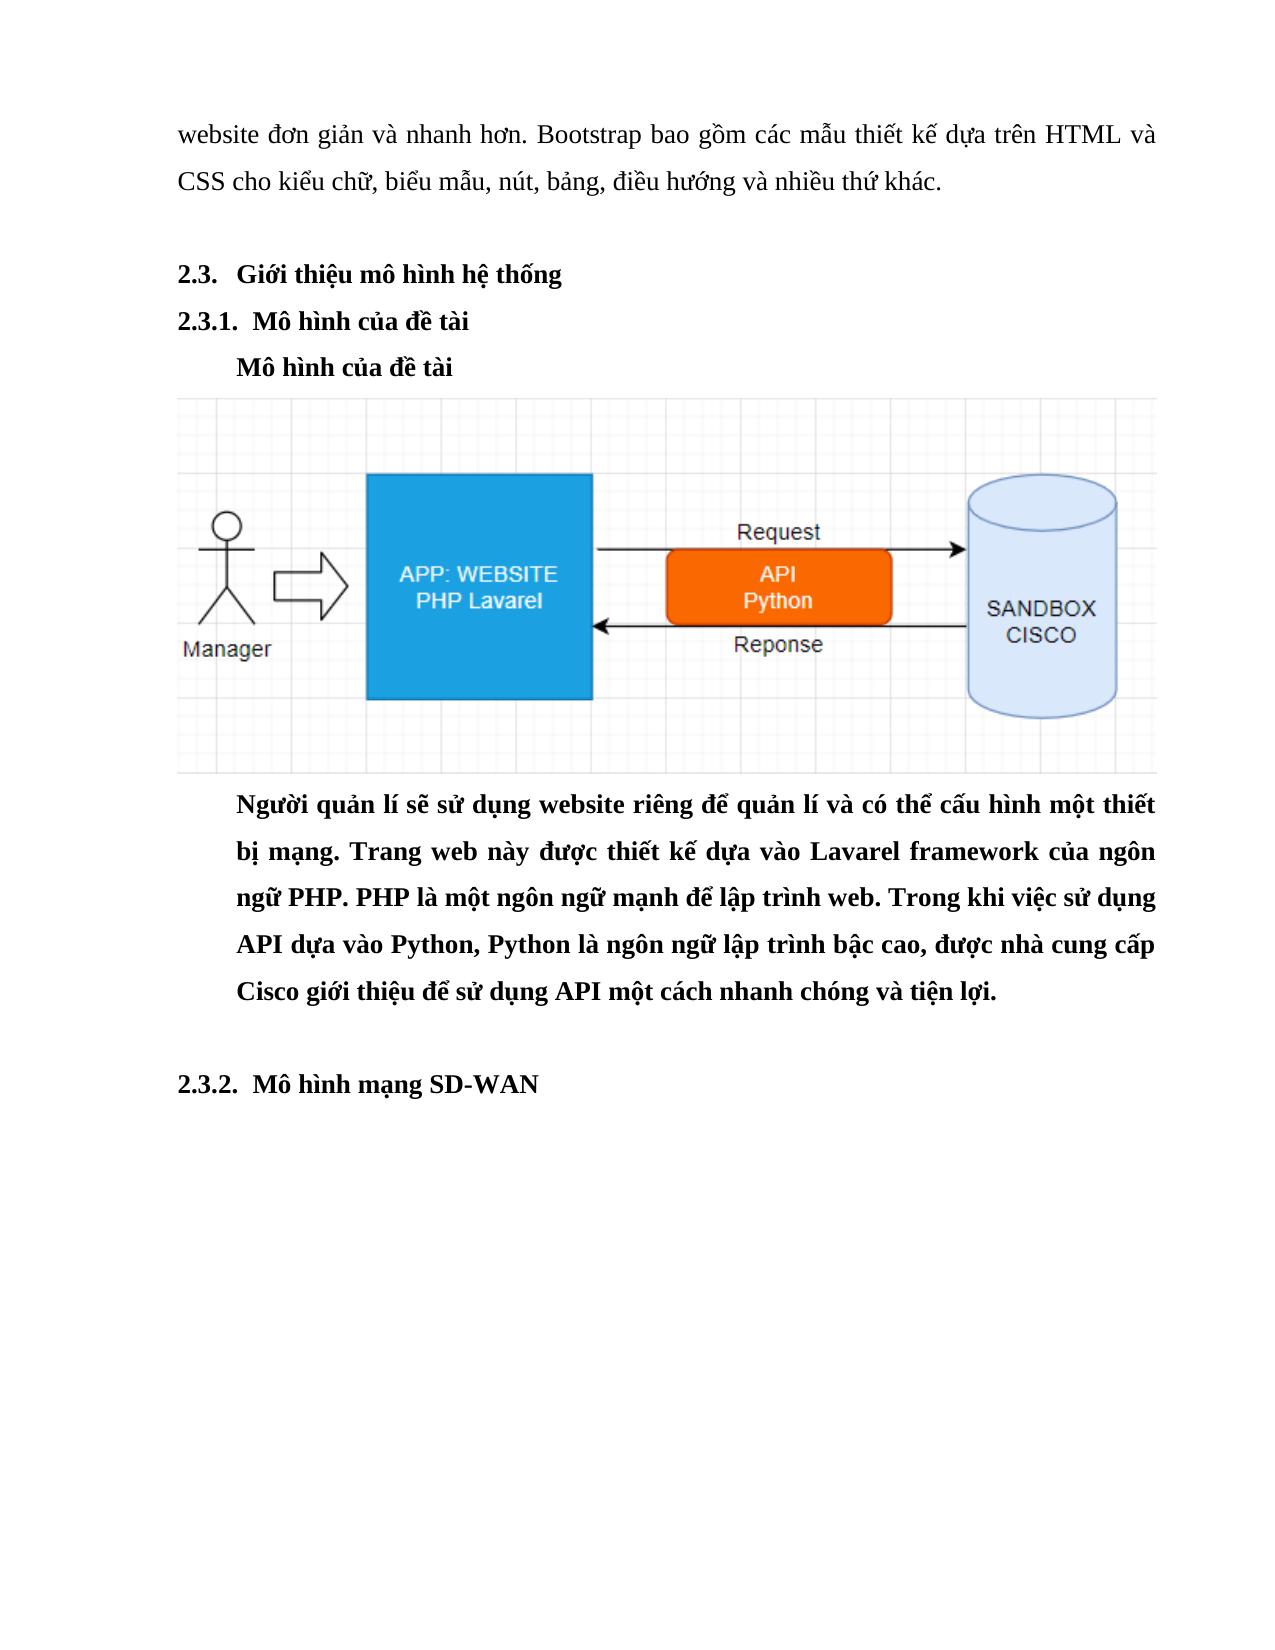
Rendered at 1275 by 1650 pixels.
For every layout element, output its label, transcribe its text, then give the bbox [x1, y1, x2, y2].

picture [177, 398, 1157, 774]
list Mô hình mạng SD-WAN [177, 1068, 1157, 1099]
list Giới thiệu mô hình hệ thống [177, 258, 1157, 289]
list Người quản lí sẽ sử dụng website riêng để quản lí và có thể cấu hình một thiết bị mạng. Trang web này được thiết kế dựa vào Lavarel framework của ngôn ngữ PHP. PHP là một ngôn ngữ mạnh để lập trình web. Trong khi việc sử dụng API dựa vào Python, Python là ngôn ngữ lập trình bậc cao, được nhà cung cấp Cisco giới thiệu để sử dụng API một cách nhanh chóng và tiện lợi. [236, 788, 1157, 1006]
list Mô hình của đề tài [177, 305, 1157, 336]
list Mô hình của đề tài [236, 351, 1157, 383]
